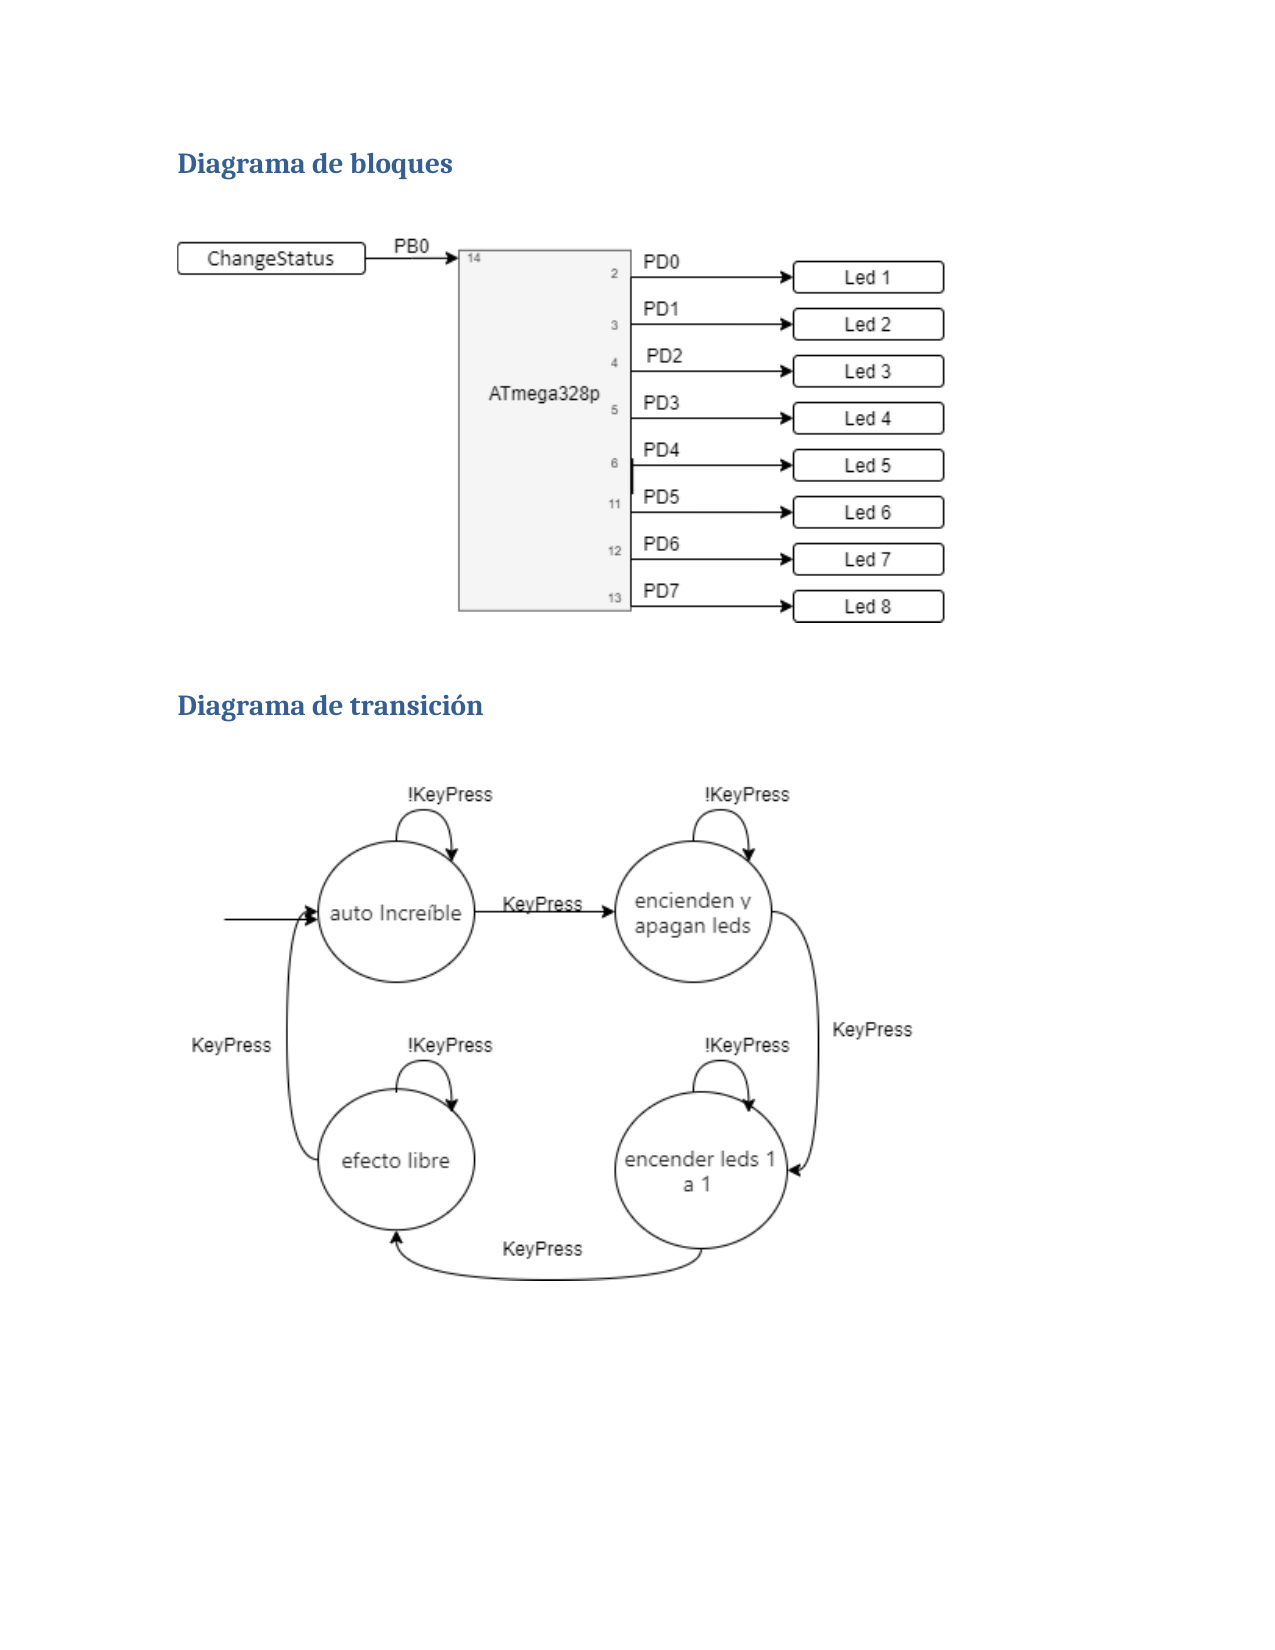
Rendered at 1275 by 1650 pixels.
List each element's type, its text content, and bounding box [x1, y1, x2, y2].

picture [177, 214, 976, 623]
picture [177, 778, 929, 1281]
text Diagrama de bloques [177, 148, 1098, 181]
text Diagrama de transición [177, 689, 1098, 723]
